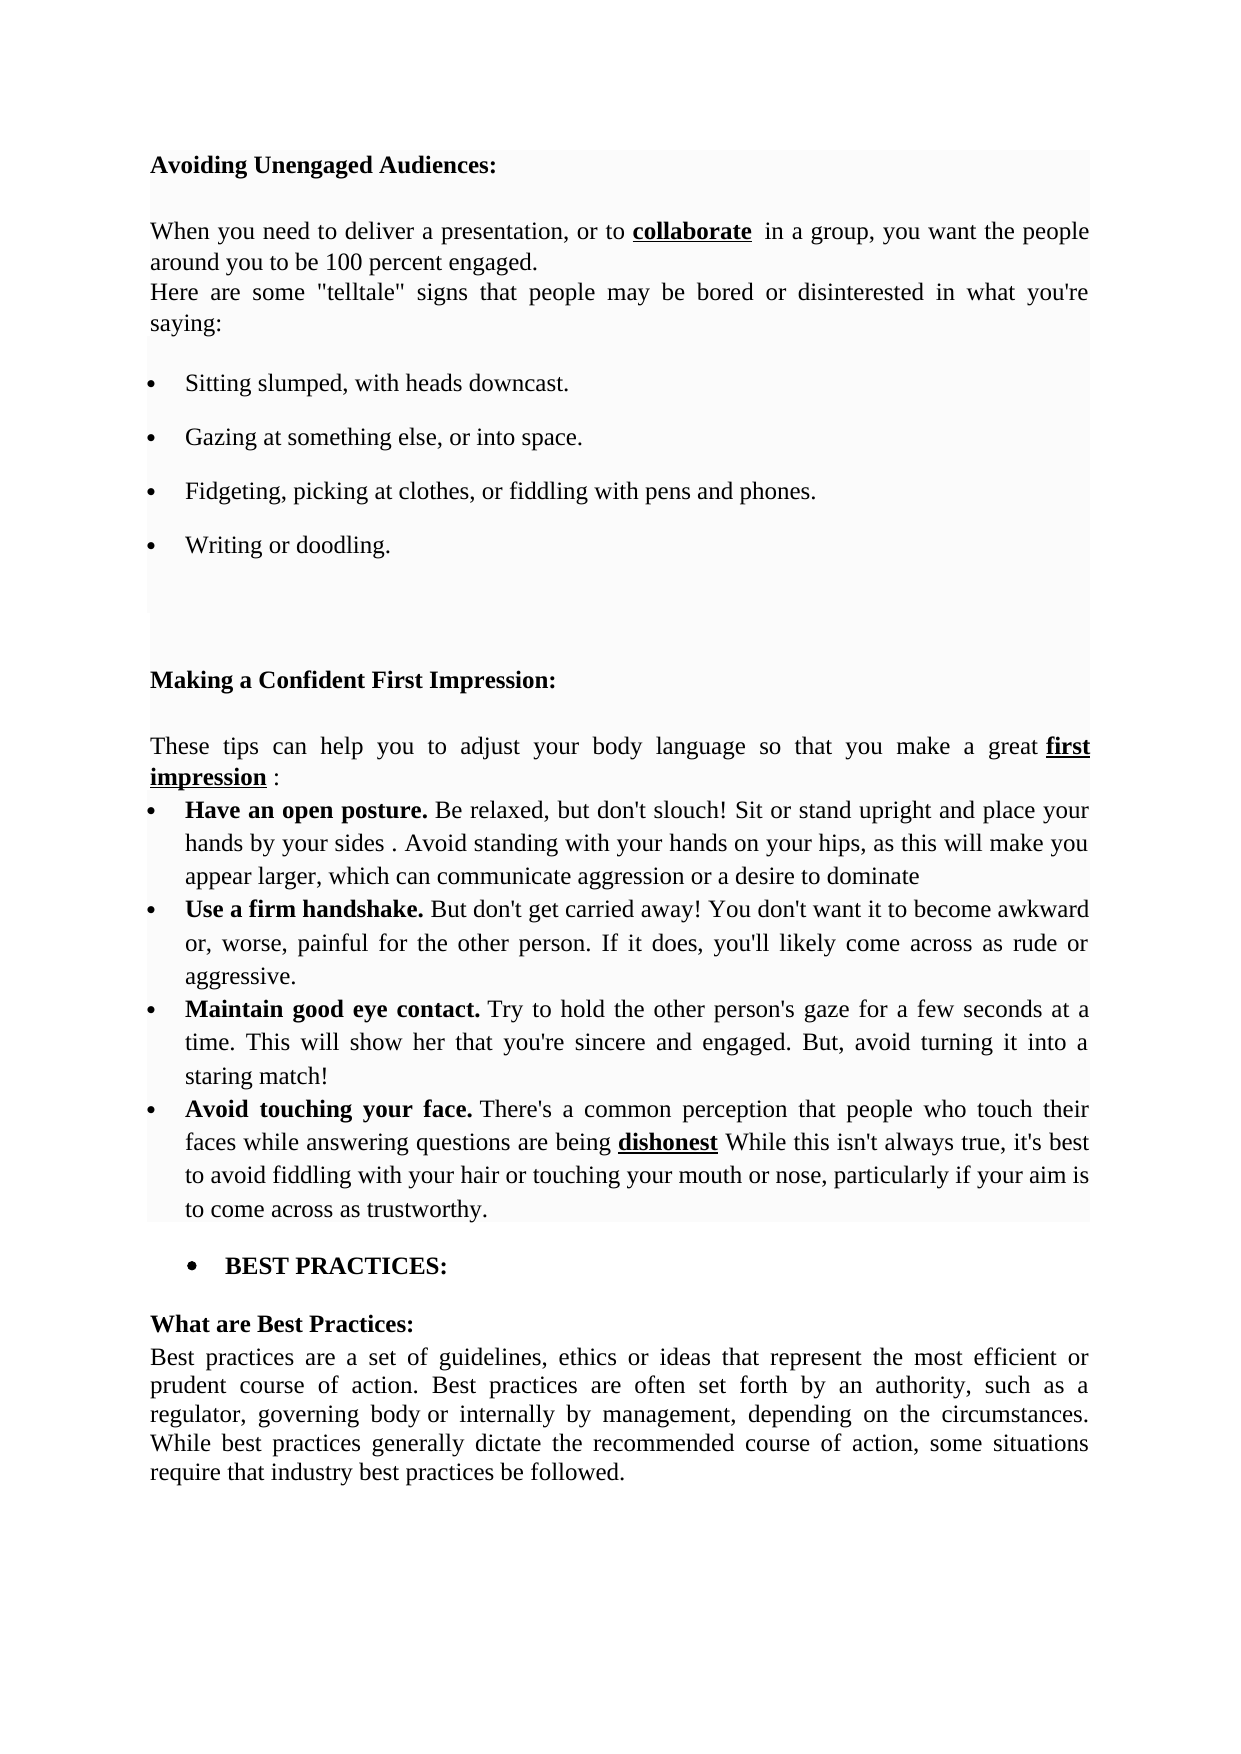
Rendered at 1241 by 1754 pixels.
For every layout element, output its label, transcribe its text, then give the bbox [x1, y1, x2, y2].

subtitle What are Best Practices: [150, 1309, 1090, 1337]
text When you need to deliver a presentation, or to collaborate in a group, you want the people around you to be 100 percent engaged. [150, 214, 1090, 275]
list Use a firm handshake. But don't get carried away! You don't want it to become awkward or, worse, painful for the other person. If it does, you'll likely come across as rude or aggressive. [147, 890, 1090, 990]
list Maintain good eye contact. Try to hold the other person's gaze for a few seconds at a time. This will show her that you're sincere and engaged. But, avoid turning it into a staring match! [147, 990, 1090, 1089]
list BEST PRACTICES: [187, 1251, 1090, 1280]
list Sitting slumped, with heads downcast. [147, 364, 1090, 397]
subtitle Avoiding Unengaged Audiences: [150, 150, 1090, 179]
list Avoid touching your face. There's a common perception that people who touch their faces while answering questions are being dishonest While this isn't always true, it's best to avoid fiddling with your hair or touching your mouth or nose, particularly if your aim is to come across as trustworthy. [147, 1089, 1090, 1222]
text These tips can help you to adjust your body language so that you make a great first impression : [150, 729, 1090, 790]
text Best practices are a set of guidelines, ethics or ideas that represent the most efficient or prudent course of action. Best practices are often set forth by an authority, such as a regulator, governing body or internally by management, depending on the circumstances. While best practices generally dictate the recommended course of action, some situations require that industry best practices be followed. [150, 1342, 1090, 1485]
list Gazing at something else, or into space. [147, 418, 1090, 451]
list Fidgeting, picking at clothes, or fiddling with pens and phones. [147, 472, 1090, 505]
subtitle Making a Confident First Impression: [150, 665, 1090, 694]
list Have an open posture. Be relaxed, but don't slouch! Sit or stand upright and place your hands by your sides . Avoid standing with your hands on your hips, as this will make you appear larger, which can communicate aggression or a desire to dominate [147, 790, 1090, 890]
text Here are some "telltale" signs that people may be bored or disinterested in what you're saying: [150, 275, 1090, 336]
list Writing or doodling. [147, 526, 1090, 559]
